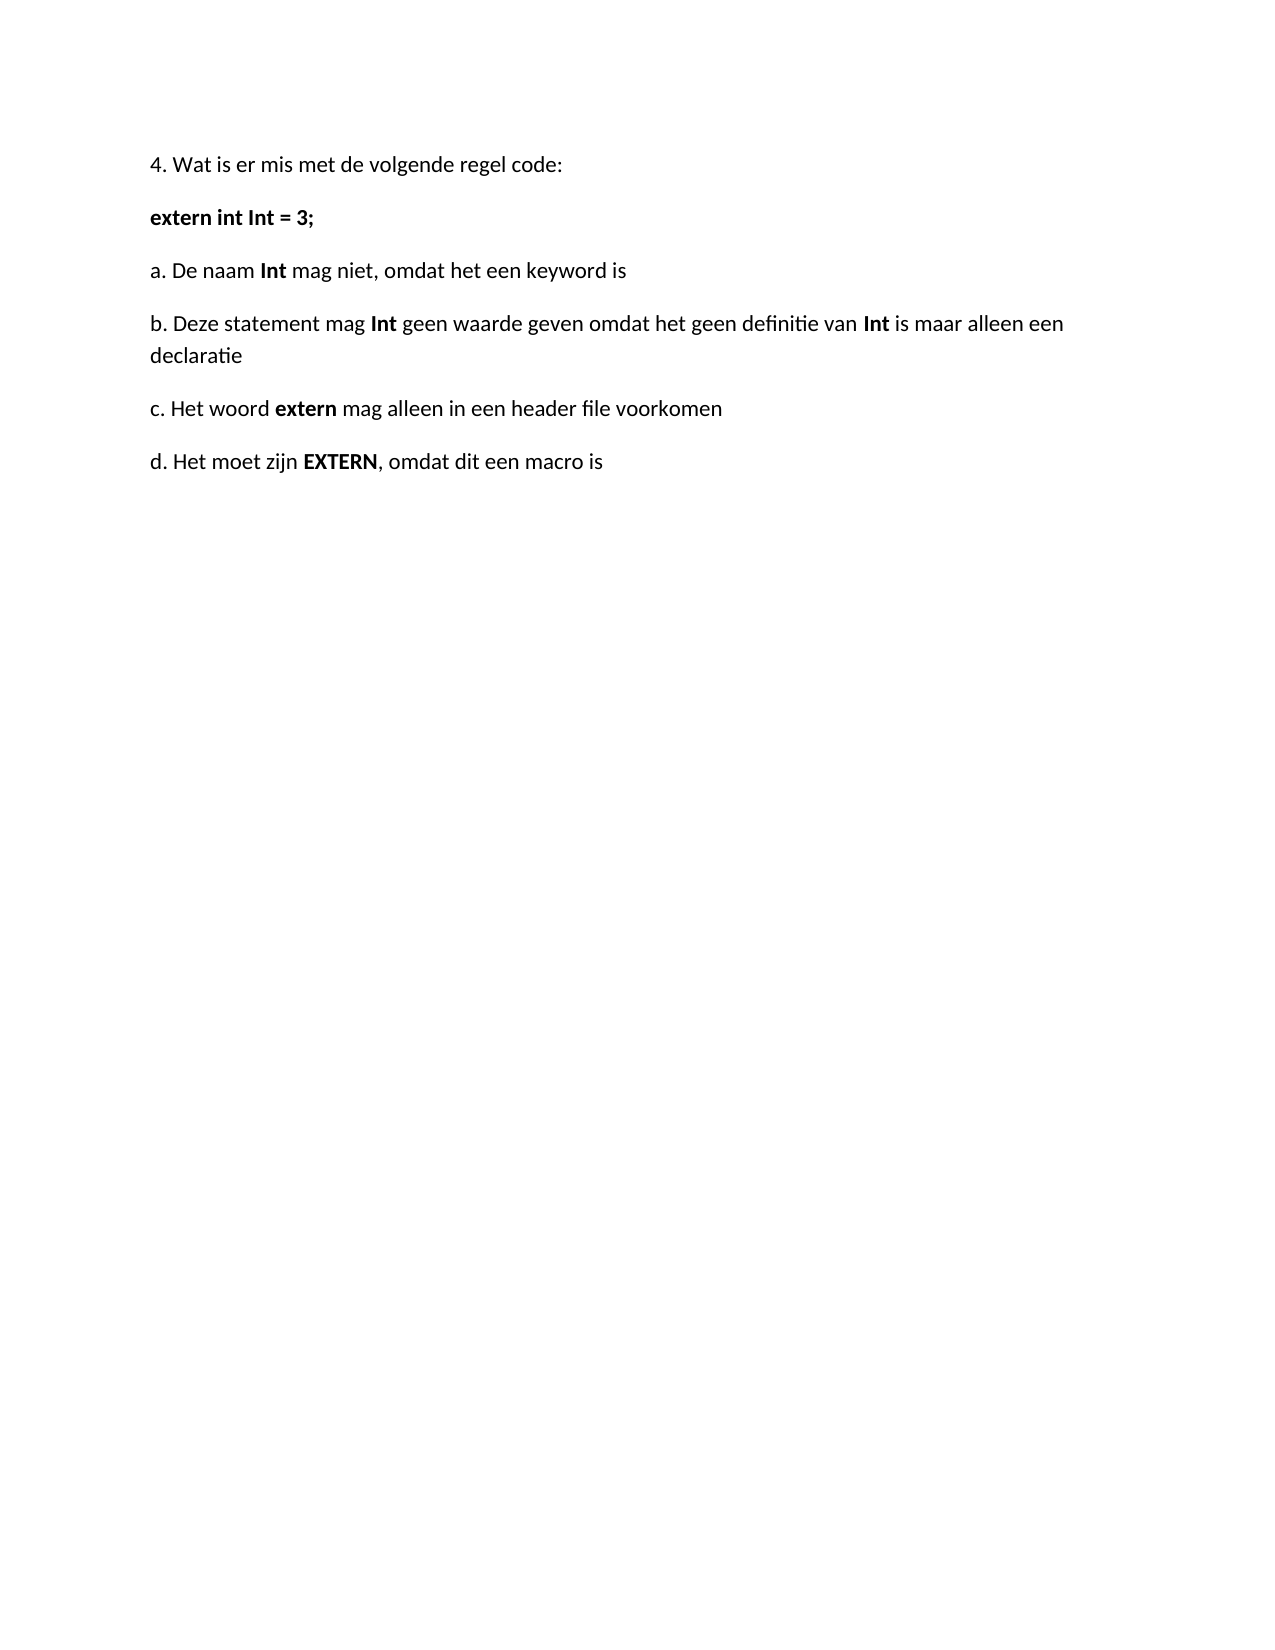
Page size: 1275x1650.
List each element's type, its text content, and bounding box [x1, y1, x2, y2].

text 4. Wat is er mis met de volgende regel code: [150, 150, 1125, 178]
text b. Deze statement mag Int geen waarde geven omdat het geen definitie van Int is maar alleen een declaratie [150, 309, 1125, 369]
text extern int Int = 3; [150, 203, 1125, 231]
text c. Het woord extern mag alleen in een header file voorkomen [150, 394, 1125, 422]
text d. Het moet zijn EXTERN, omdat dit een macro is [150, 447, 1125, 475]
text a. De naam Int mag niet, omdat het een keyword is [150, 256, 1125, 284]
